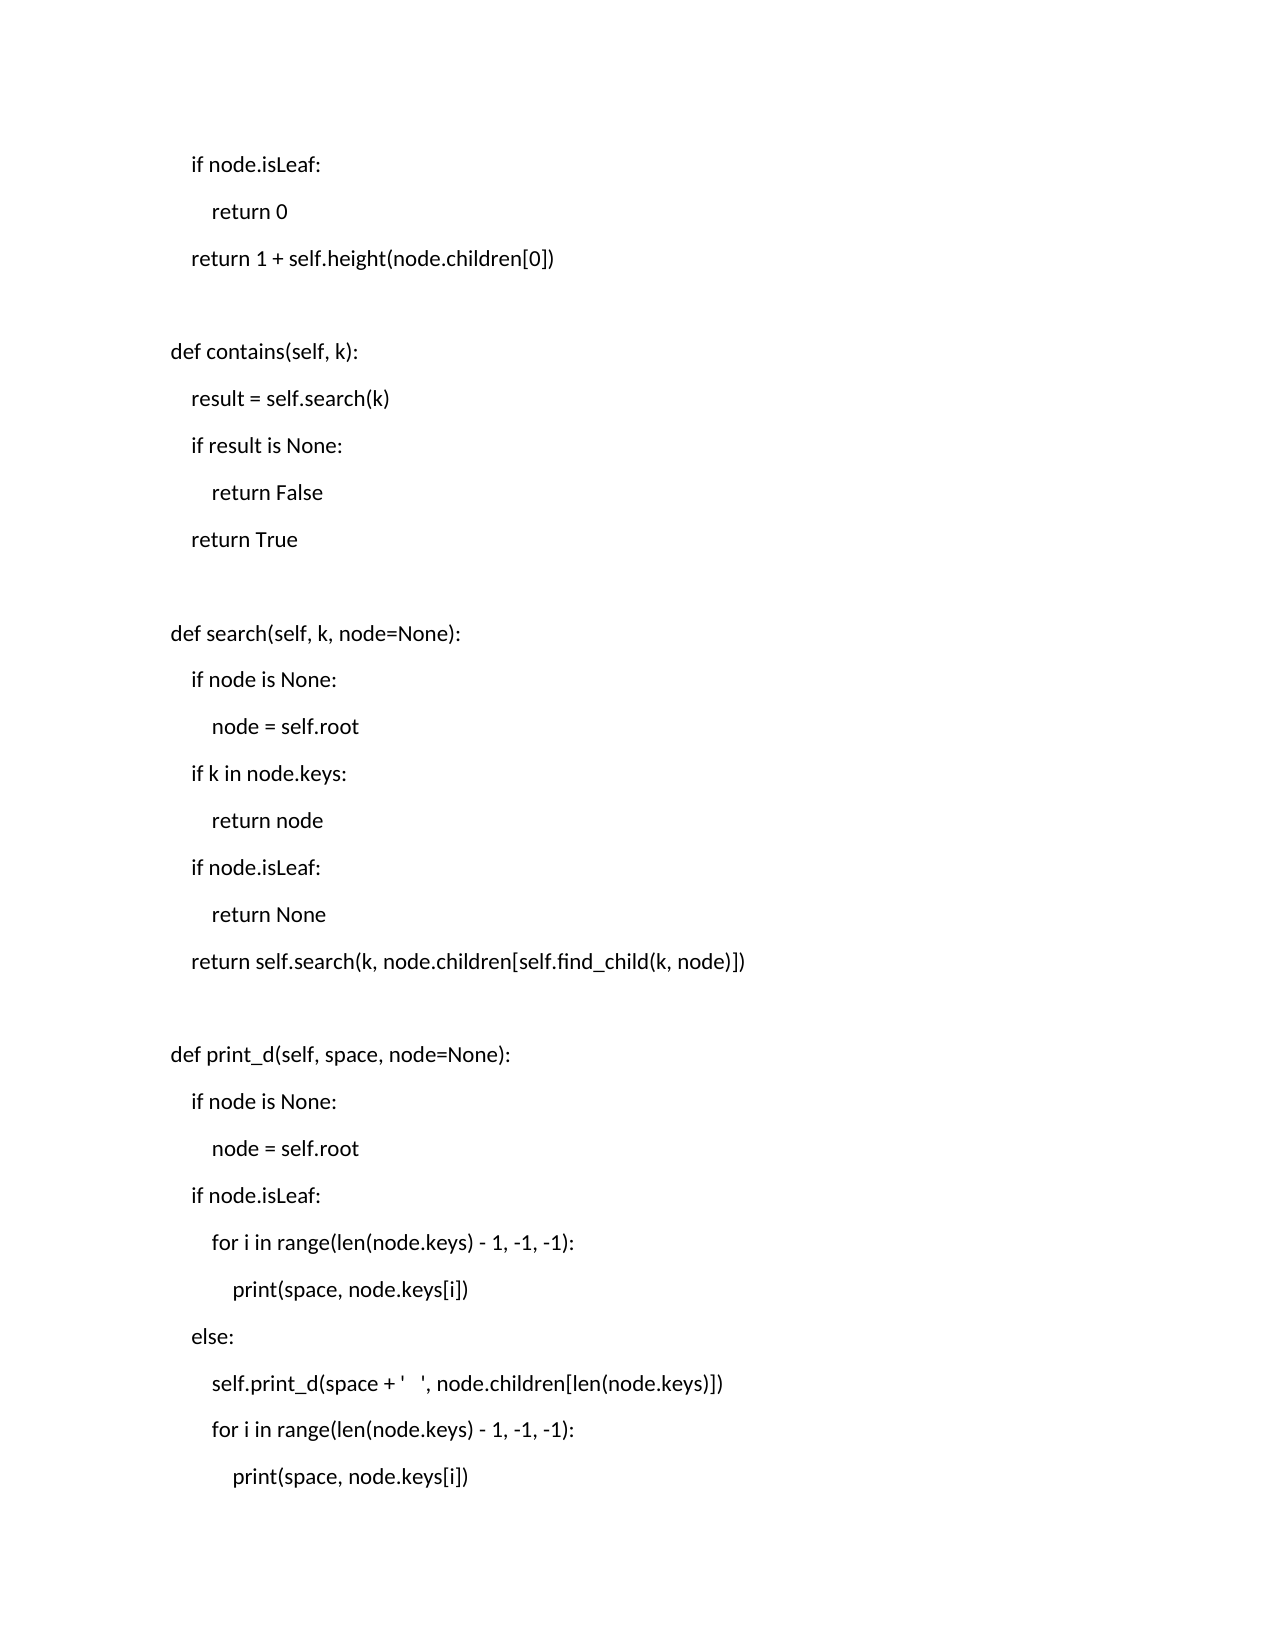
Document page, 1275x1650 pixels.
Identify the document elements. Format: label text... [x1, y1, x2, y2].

text def search(self, k, node=None): [150, 619, 1125, 647]
text node = self.root [150, 1134, 1125, 1162]
text if node.isLeaf: [150, 853, 1125, 881]
text if node.isLeaf: [150, 150, 1125, 178]
text print(space, node.keys[i]) [150, 1462, 1125, 1491]
text for i in range(len(node.keys) - 1, -1, -1): [150, 1228, 1125, 1256]
text return self.search(k, node.children[self.find_child(k, node)]) [150, 947, 1125, 975]
text if node is None: [150, 666, 1125, 694]
text return None [150, 900, 1125, 928]
text result = self.search(k) [150, 384, 1125, 412]
text return 1 + self.height(node.children[0]) [150, 244, 1125, 272]
text else: [150, 1322, 1125, 1350]
text node = self.root [150, 712, 1125, 741]
text return node [150, 806, 1125, 834]
text print(space, node.keys[i]) [150, 1275, 1125, 1303]
text return 0 [150, 197, 1125, 225]
text if node is None: [150, 1087, 1125, 1116]
text if node.isLeaf: [150, 1181, 1125, 1209]
text if k in node.keys: [150, 759, 1125, 787]
text self.print_d(space + ' ', node.children[len(node.keys)]) [150, 1369, 1125, 1397]
text for i in range(len(node.keys) - 1, -1, -1): [150, 1416, 1125, 1444]
text def contains(self, k): [150, 337, 1125, 366]
text if result is None: [150, 431, 1125, 459]
text return False [150, 478, 1125, 506]
text return True [150, 525, 1125, 553]
text def print_d(self, space, node=None): [150, 1041, 1125, 1069]
